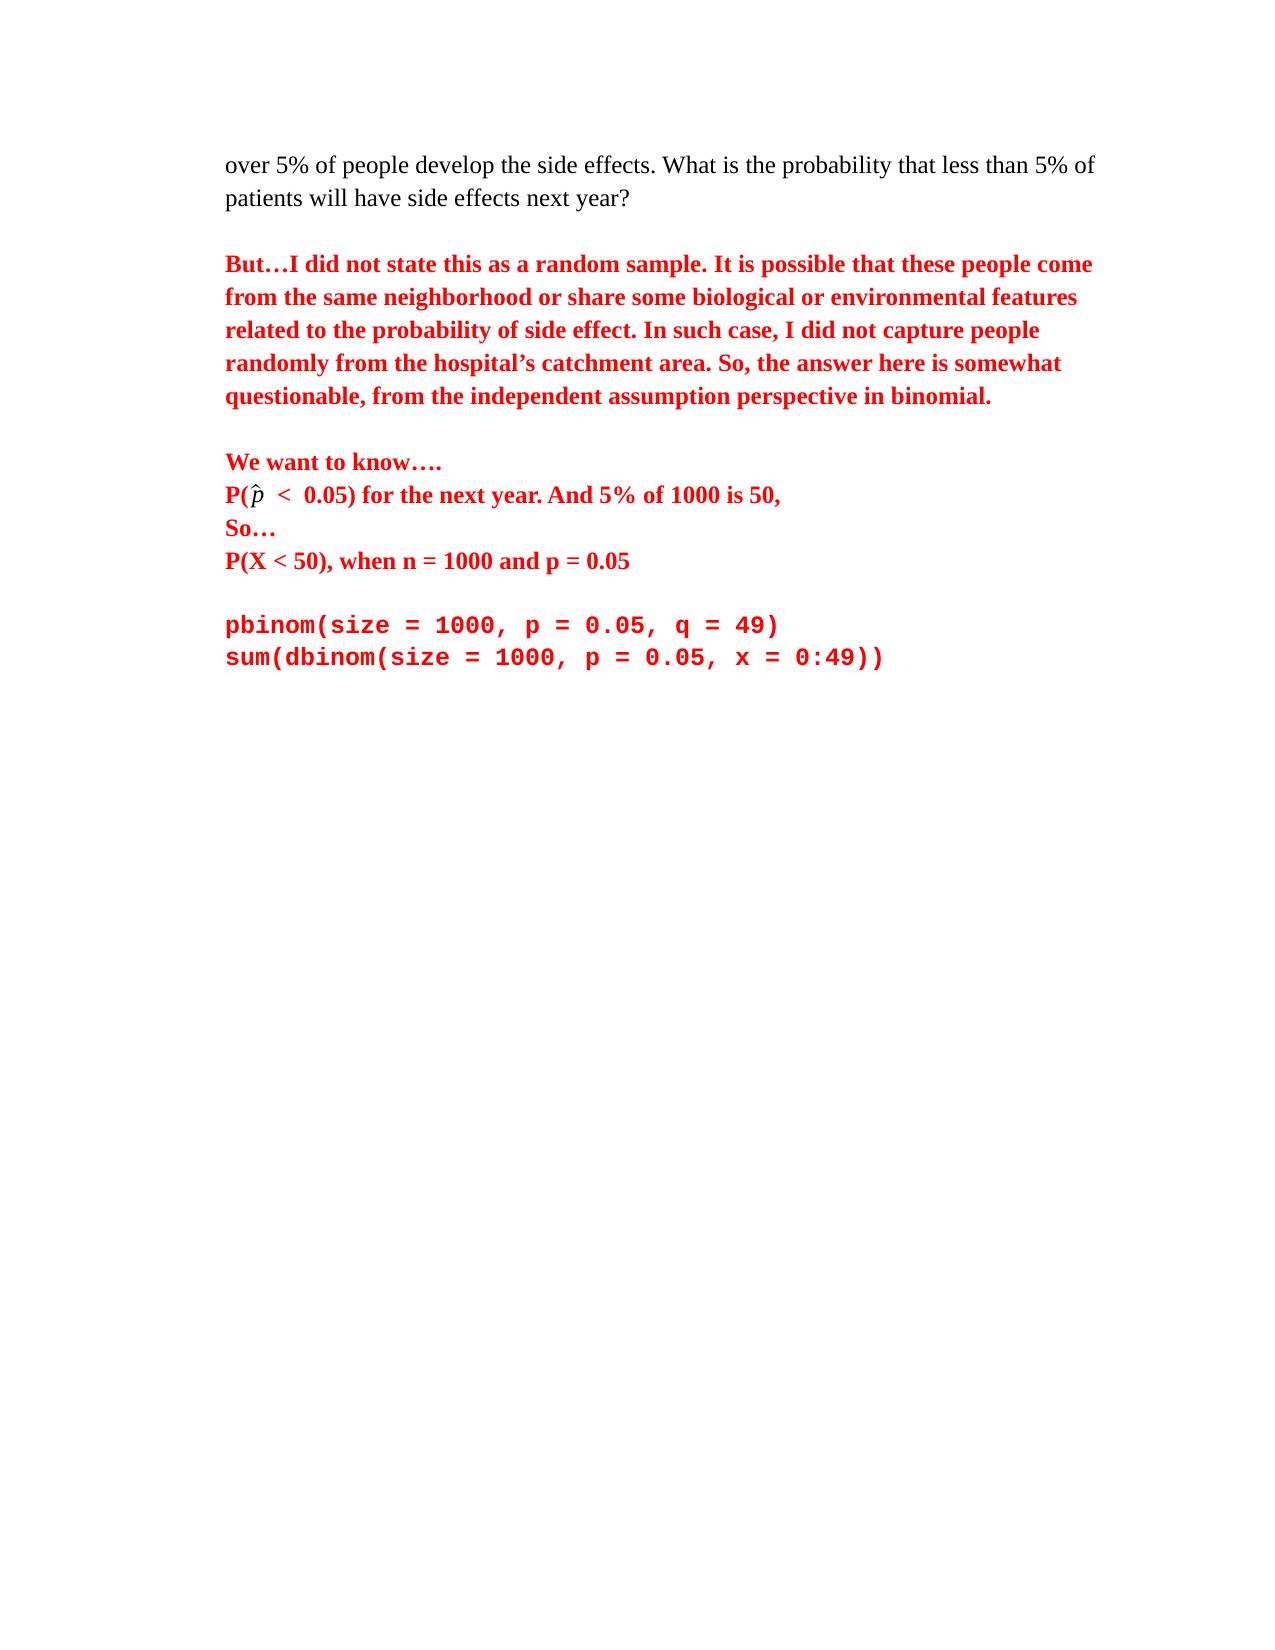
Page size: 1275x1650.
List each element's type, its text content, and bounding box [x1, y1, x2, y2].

list P( < 0.05) for the next year. And 5% of 1000 is 50, [225, 480, 1125, 509]
list pbinom(size = 1000, p = 0.05, q = 49) [225, 612, 1125, 641]
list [187, 150, 1125, 212]
list So… [225, 513, 1125, 542]
list We want to know…. [225, 447, 1125, 476]
list P(X < 50), when n = 1000 and p = 0.05 [225, 546, 1125, 575]
list sum(dbinom(size = 1000, p = 0.05, x = 0:49)) [225, 645, 1125, 673]
list But…I did not state this as a random sample. It is possible that these people come from the same neighborhood or share some biological or environmental features related to the probability of side effect. In such case, I did not capture people randomly from the hospital’s catchment area. So, the answer here is somewhat questionable, from the independent assumption perspective in binomial. [225, 249, 1125, 410]
